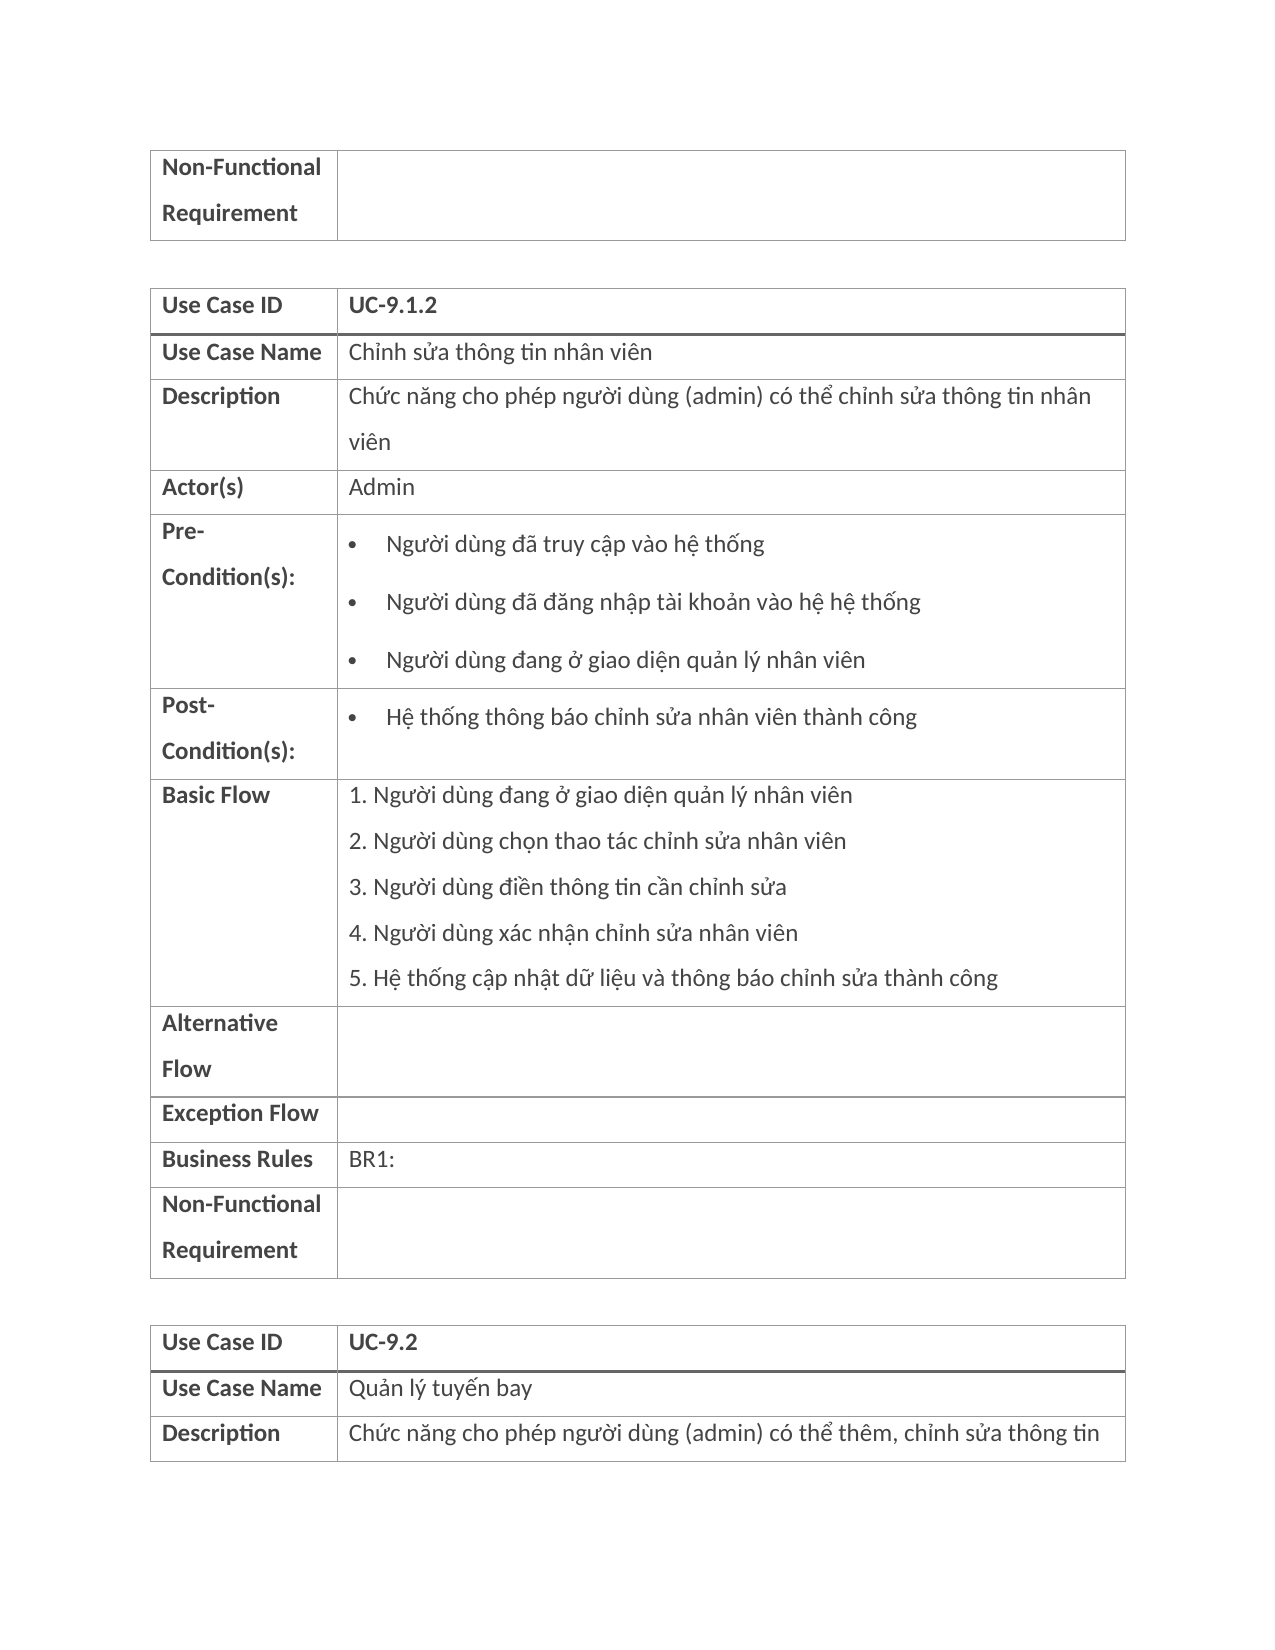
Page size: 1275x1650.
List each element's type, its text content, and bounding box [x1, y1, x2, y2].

table_cell 1. Người dùng đang ở giao diện quản lý nhân viên 2. Người dùng chọn thao tác chỉnh sửa nhân viên 3. Người dùng điền thông tin cần chỉnh sửa 4. Người dùng xác nhận chỉnh sửa nhân viên 5. Hệ thống cập nhật dữ liệu và thông báo chỉnh sửa thành công [338, 780, 1125, 1006]
table_cell Non-Functional Requirement [151, 151, 337, 240]
table_header Use Case ID [151, 1326, 337, 1369]
table_cell [338, 151, 1125, 240]
table_cell Pre-Condition(s): [151, 515, 337, 688]
table_cell Use Case Name [151, 336, 337, 379]
table_cell Người dùng đã truy cập vào hệ thống Người dùng đã đăng nhập tài khoản vào hệ hệ thống Người dùng đang ở giao diện quản lý nhân viên [338, 515, 1125, 688]
table_cell Alternative Flow [151, 1007, 337, 1096]
table_cell Business Rules [151, 1143, 337, 1187]
table_cell Post-Condition(s): [151, 689, 337, 778]
table_header UC-9.1.2 [338, 289, 1125, 332]
table_cell Description [151, 1417, 337, 1461]
table_cell Use Case Name [151, 1373, 337, 1416]
table_cell Chức năng cho phép người dùng (admin) có thể thêm, chỉnh sửa thông tin liên quan đến tuyến bay [338, 1417, 1125, 1461]
table_cell Chỉnh sửa thông tin nhân viên [338, 336, 1125, 379]
table_cell [338, 1188, 1125, 1277]
table_header UC-9.2 [338, 1326, 1125, 1369]
table_cell Admin [338, 471, 1125, 514]
table_cell Chức năng cho phép người dùng (admin) có thể chỉnh sửa thông tin nhân viên [338, 380, 1125, 470]
table_cell BR1: [338, 1143, 1125, 1187]
table_cell Non-Functional Requirement [151, 1188, 337, 1277]
table_cell Quản lý tuyến bay [338, 1373, 1125, 1416]
table_cell Exception Flow [151, 1098, 337, 1142]
table_cell Hệ thống thông báo chỉnh sửa nhân viên thành công [338, 689, 1125, 778]
table_cell Actor(s) [151, 471, 337, 514]
table_cell Description [151, 380, 337, 470]
table_header Use Case ID [151, 289, 337, 332]
table_cell Basic Flow [151, 780, 337, 1006]
table_cell [338, 1098, 1125, 1142]
table_cell [338, 1007, 1125, 1096]
